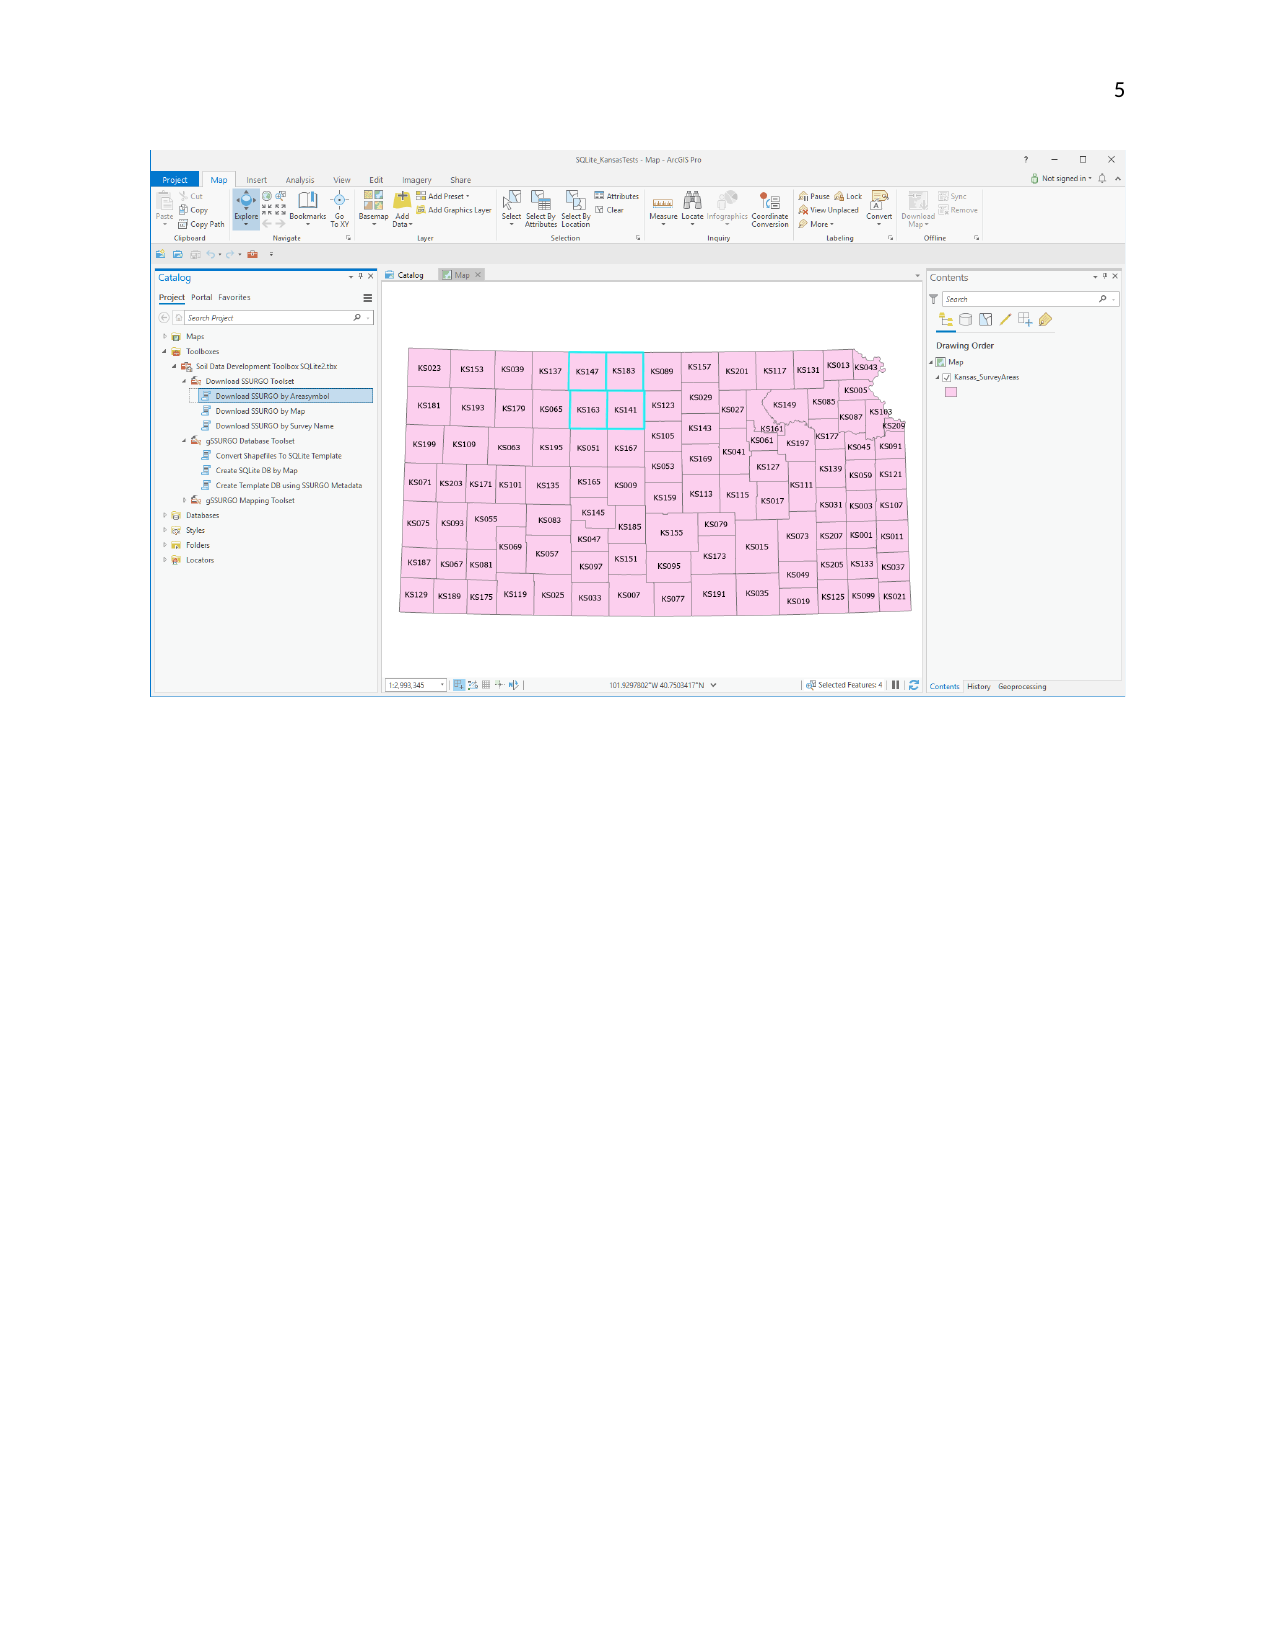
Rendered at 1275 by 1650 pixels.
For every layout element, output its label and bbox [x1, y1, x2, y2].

picture [150, 150, 1125, 697]
